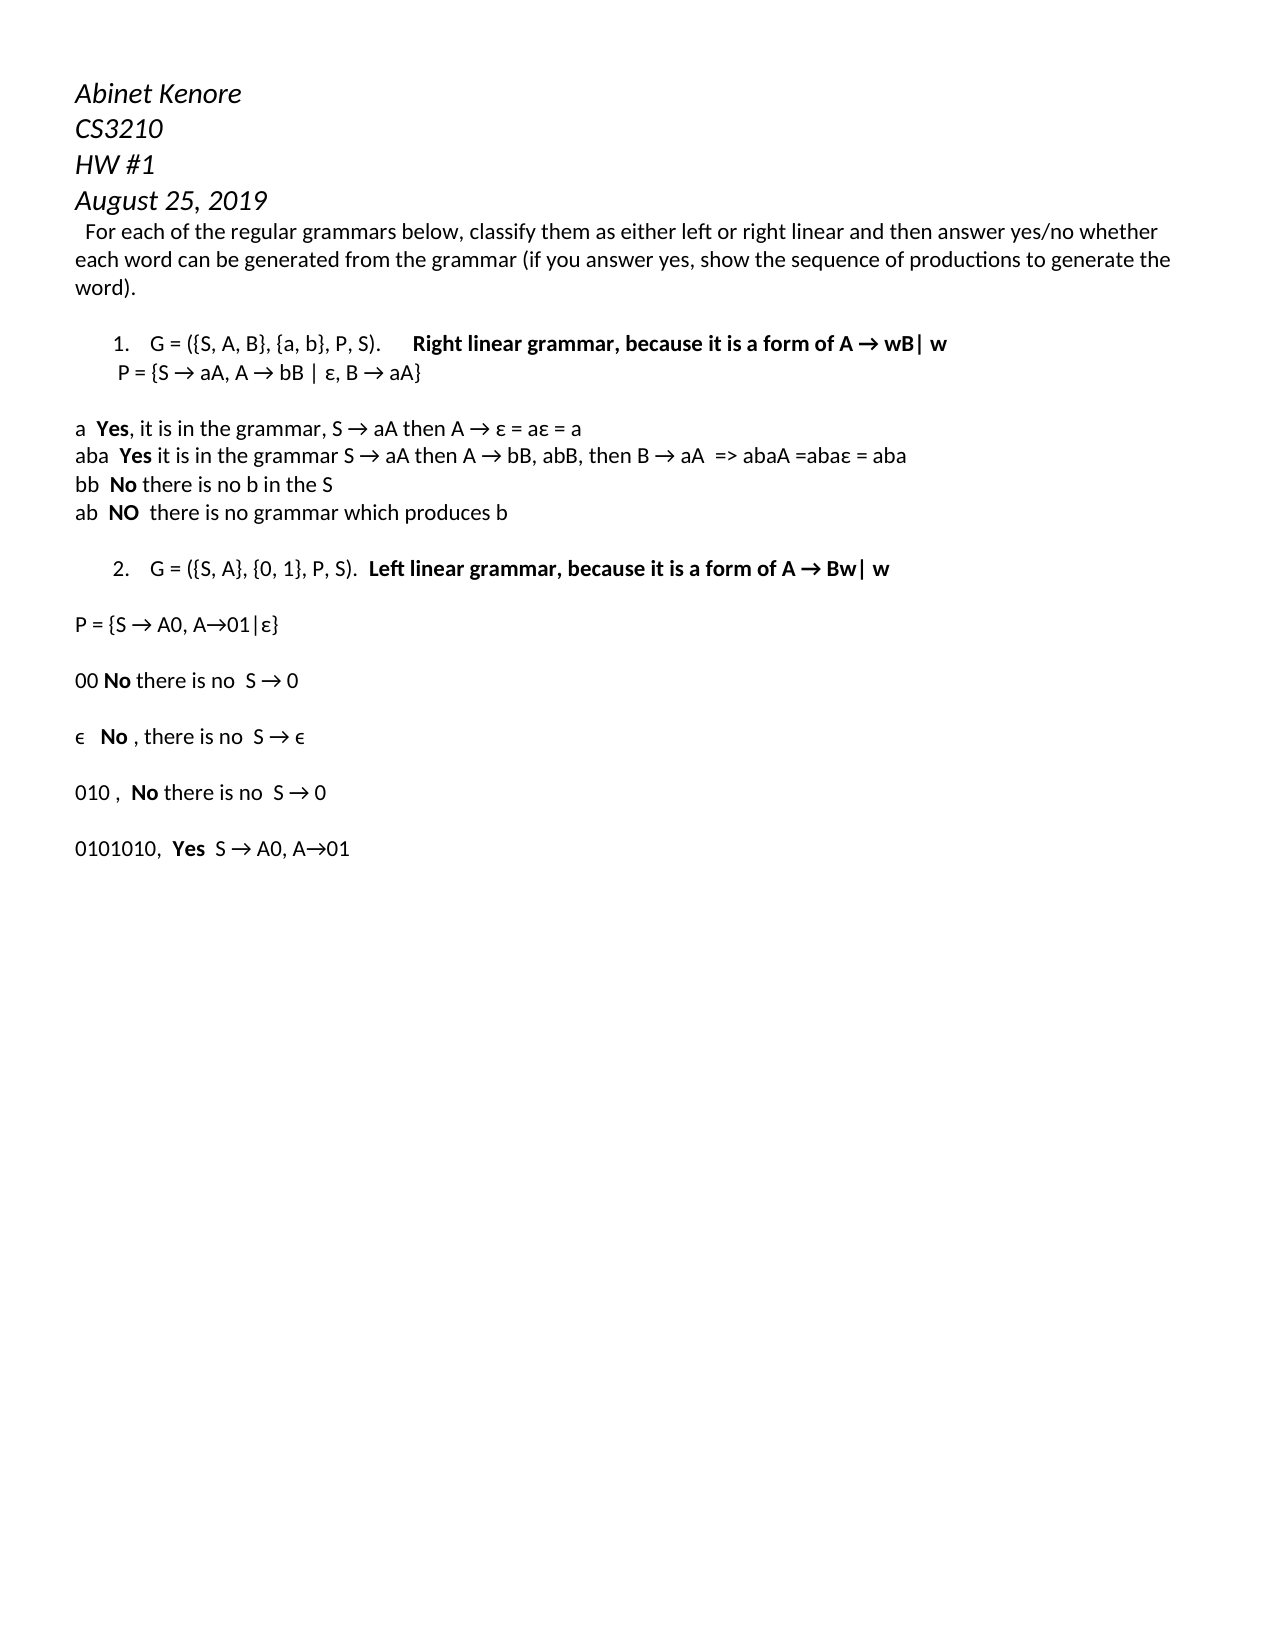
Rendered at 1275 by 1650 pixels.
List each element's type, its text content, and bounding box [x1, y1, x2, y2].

text HW #1 [75, 146, 1200, 182]
text August 25, 2019 [75, 182, 1200, 217]
text 010 , No there is no S → 0 [75, 778, 1200, 806]
text a Yes, it is in the grammar, S → aA then A → ε = aε = a [75, 414, 1200, 442]
text bb No there is no b in the S [75, 470, 1200, 498]
list G = ({S, A}, {0, 1}, P, S). Left linear grammar, because it is a form of A → Bw| w [112, 554, 1200, 582]
text 0101010, Yes S → A0, A→01 [75, 834, 1200, 862]
text 00 No there is no S → 0 [75, 666, 1200, 694]
text P = {S → A0, A→01|ε} [75, 610, 1200, 638]
text CS3210 [75, 111, 1200, 146]
text Abinet Kenore [75, 75, 1200, 111]
text ab NO there is no grammar which produces b [75, 498, 1200, 526]
text For each of the regular grammars below, classify them as either left or right linear and then answer yes/no whether each word can be generated from the grammar (if you answer yes, show the sequence of productions to generate the word). [75, 217, 1200, 302]
text ϵ No , there is no S → ϵ [75, 722, 1200, 750]
list G = ({S, A, B}, {a, b}, P, S). Right linear grammar, because it is a form of A → wB| w [112, 329, 1200, 358]
text P = {S → aA, A → bB | ε, B → aA} [75, 358, 1200, 386]
text aba Yes it is in the grammar S → aA then A → bB, abB, then B → aA => abaA =abaε = aba [75, 442, 1200, 470]
